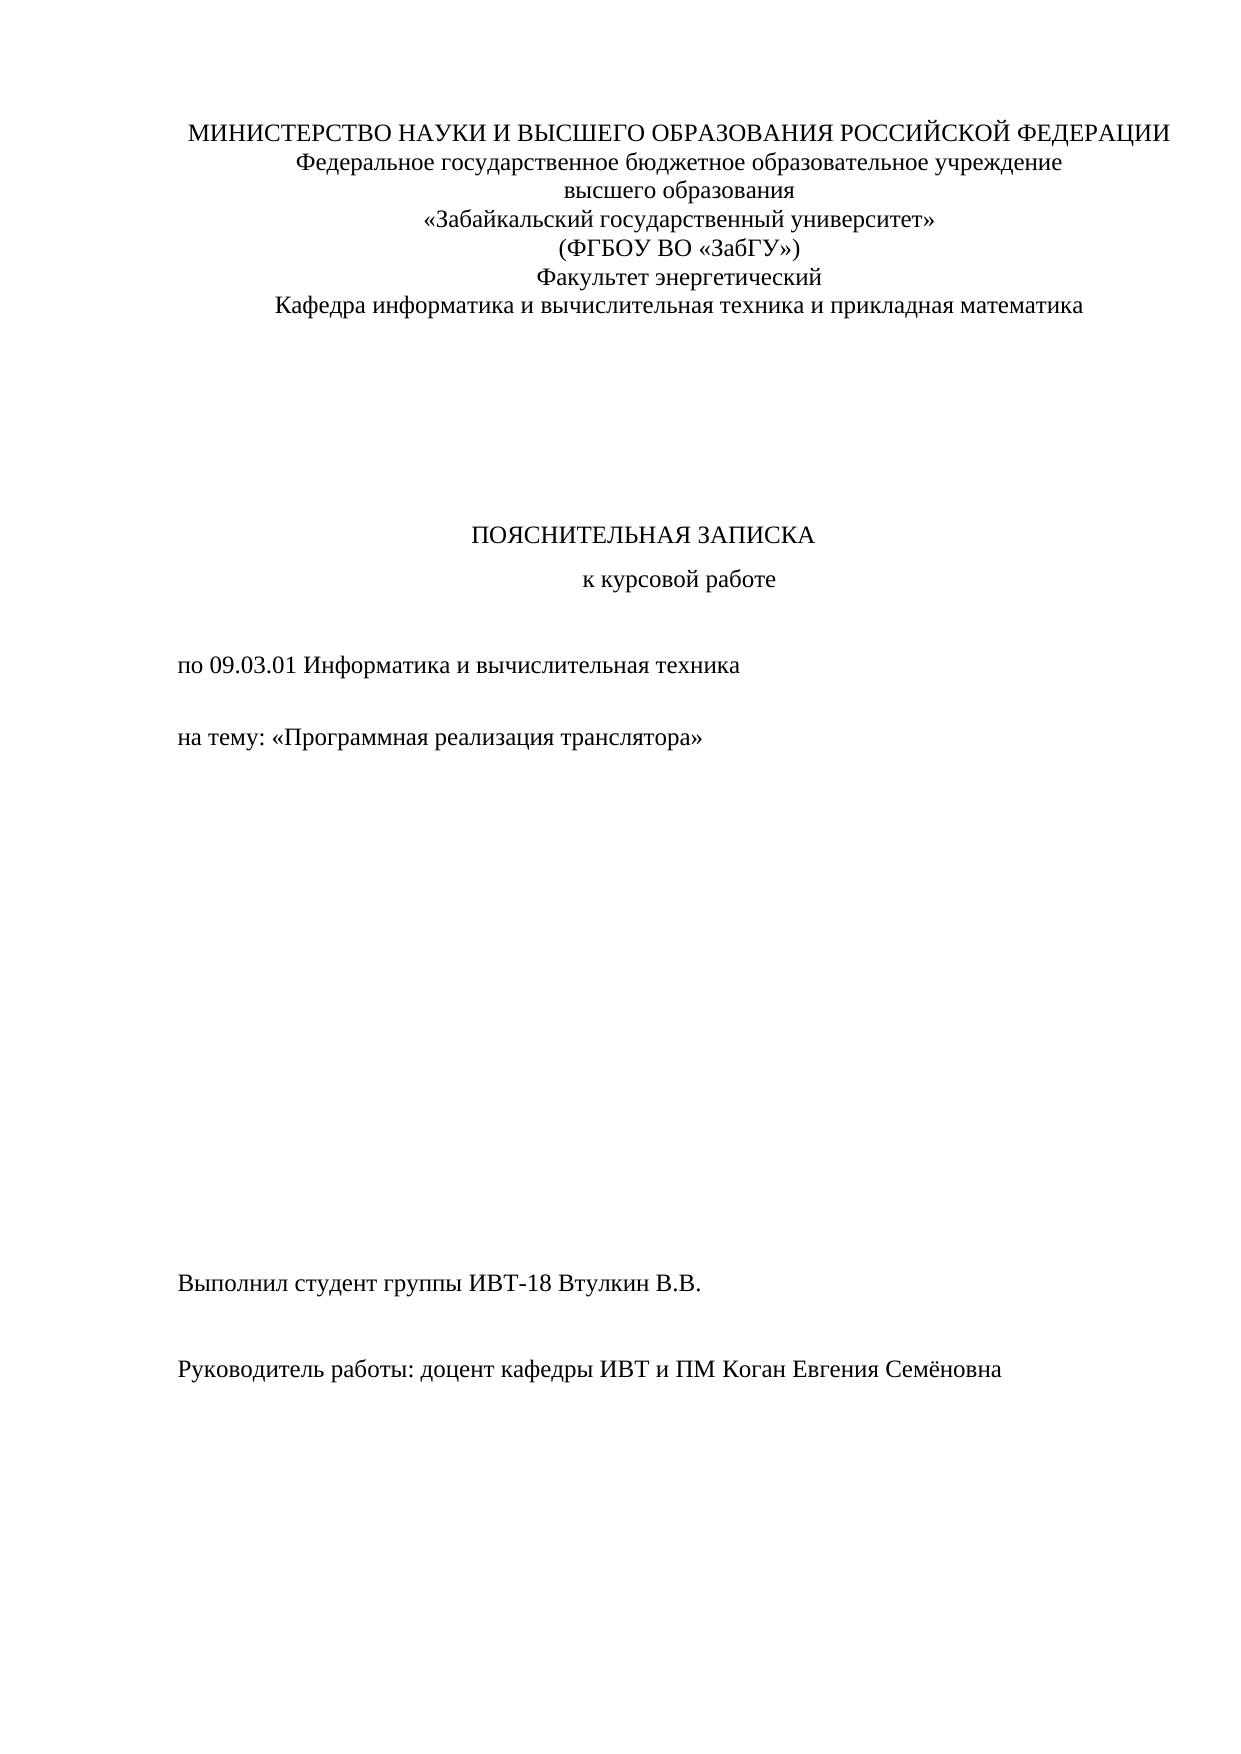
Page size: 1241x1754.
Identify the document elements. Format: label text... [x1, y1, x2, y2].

text Выполнил студент группы ИВТ-18 Втулкин В.В. [177, 1268, 1181, 1297]
text к курсовой работе [177, 564, 1181, 592]
text Федеральное государственное бюджетное образовательное учреждение [177, 147, 1181, 176]
text Кафедра информатика и вычислительная техника и прикладная математика [177, 291, 1181, 319]
text Руководитель работы: доцент кафедры ИВТ и ПМ Коган Евгения Семёновна [177, 1354, 1181, 1383]
text на тему: «Программная реализация транслятора» [177, 722, 1181, 751]
text высшего образования [177, 176, 1181, 204]
text ПОЯСНИТЕЛЬНАЯ ЗАПИСКА [177, 521, 1181, 549]
text Факультет энергетический [177, 262, 1181, 291]
text по 09.03.01 Информатика и вычислительная техника [177, 650, 1181, 679]
text «Забайкальский государственный университет» [177, 204, 1181, 233]
text МИНИСТЕРСТВО НАУКИ И ВЫСШЕГО ОБРАЗОВАНИЯ РОССИЙСКОЙ ФЕДЕРАЦИИ [177, 118, 1181, 147]
text (ФГБОУ ВО «ЗабГУ») [177, 233, 1181, 262]
